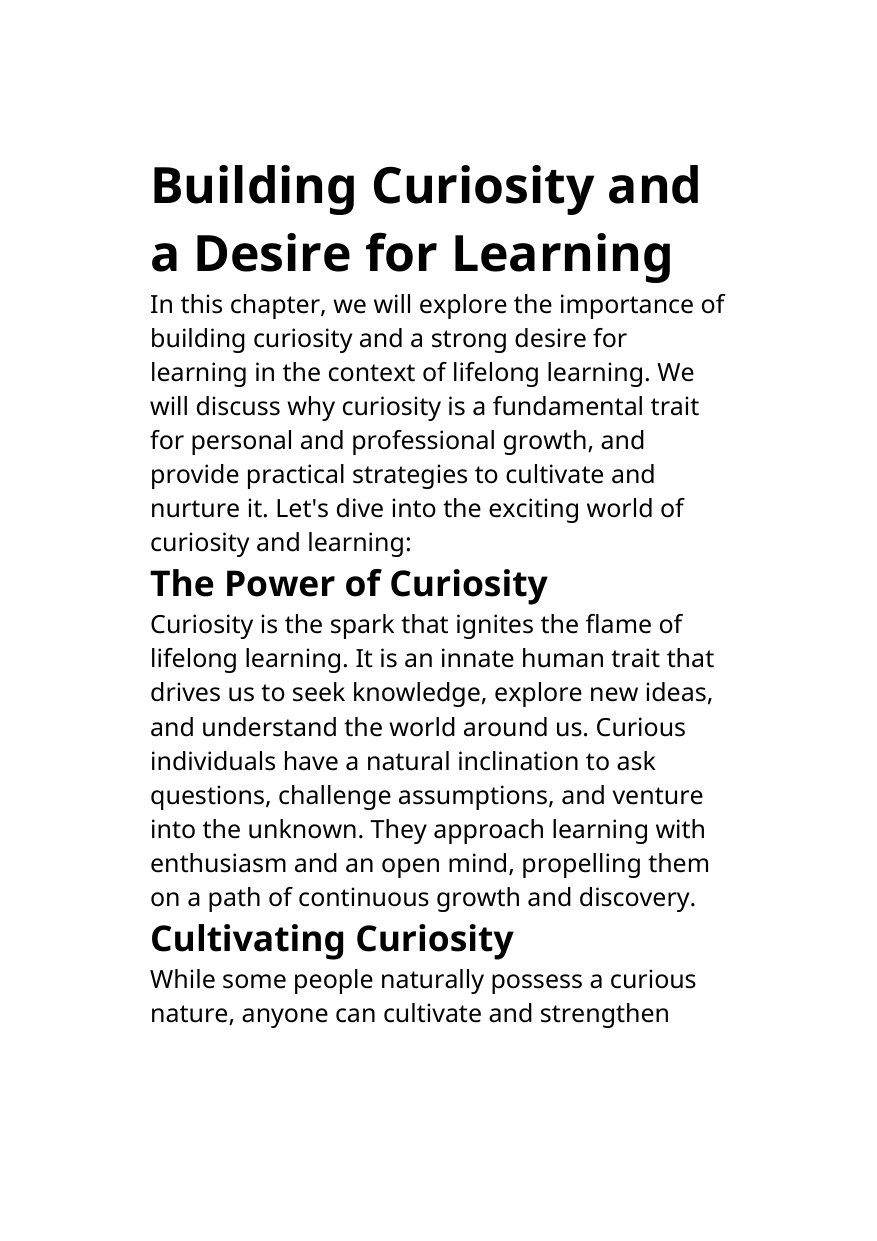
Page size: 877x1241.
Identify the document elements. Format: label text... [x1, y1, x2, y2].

text In this chapter, we will explore the importance of building curiosity and a strong desire for learning in the context of lifelong learning. We will discuss why curiosity is a fundamental trait for personal and professional growth, and provide practical strategies to cultivate and nurture it. Let's dive into the exciting world of curiosity and learning: [150, 286, 727, 559]
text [150, 962, 727, 1030]
subtitle Building Curiosity and a Desire for Learning [150, 150, 727, 286]
text Curiosity is the spark that ignites the flame of lifelong learning. It is an innate human trait that drives us to seek knowledge, explore new ideas, and understand the world around us. Curious individuals have a natural inclination to ask questions, challenge assumptions, and venture into the unknown. They approach learning with enthusiasm and an open mind, propelling them on a path of continuous growth and discovery. [150, 607, 727, 913]
subtitle Cultivating Curiosity [150, 913, 727, 962]
subtitle The Power of Curiosity [150, 559, 727, 607]
